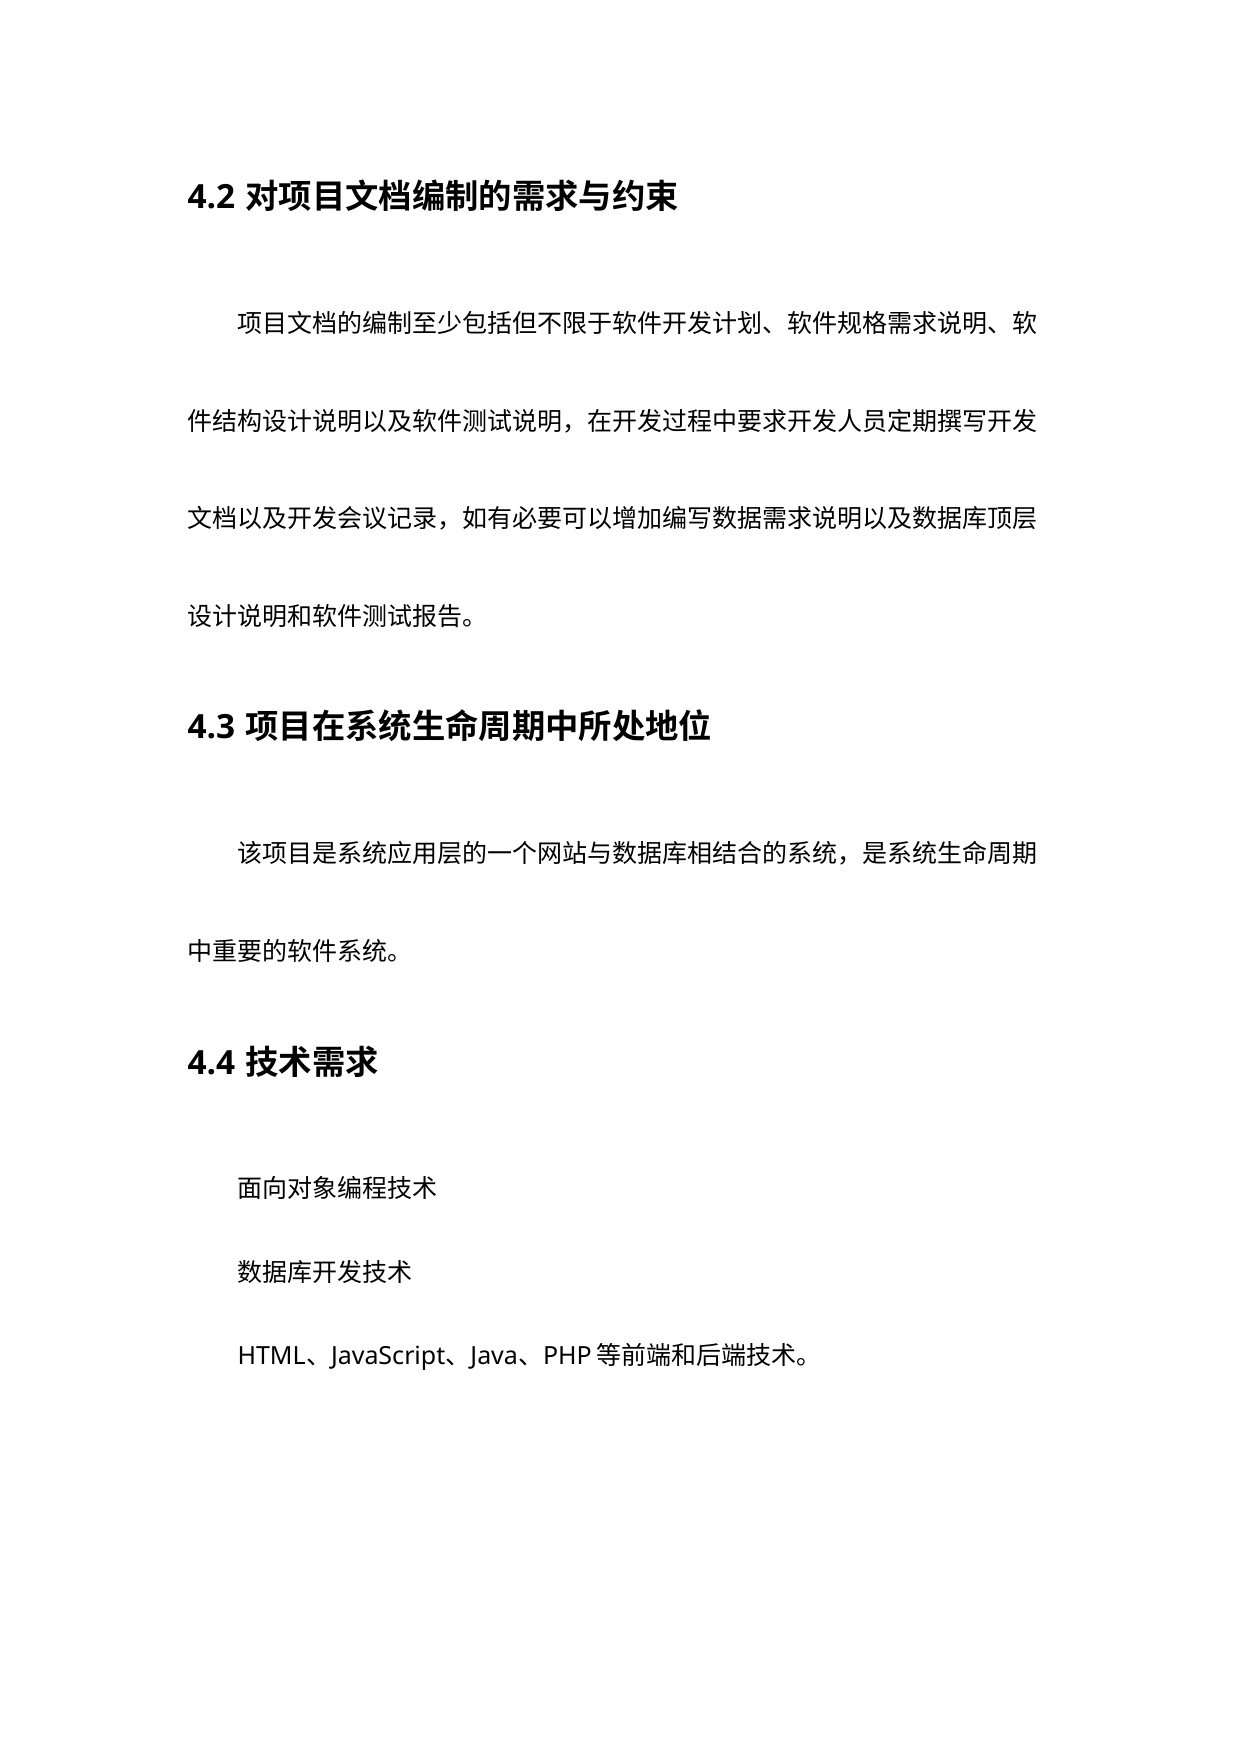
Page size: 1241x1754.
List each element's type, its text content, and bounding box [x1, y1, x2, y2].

text 面向对象编程技术 [187, 1154, 1053, 1219]
text 该项目是系统应用层的一个网站与数据库相结合的系统，是系统生命周期中重要的软件系统。 [187, 819, 1053, 982]
subtitle 对项目文档编制的需求与约束 [187, 162, 1053, 227]
text 项目文档的编制至少包括但不限于软件开发计划、软件规格需求说明、软件结构设计说明以及软件测试说明，在开发过程中要求开发人员定期撰写开发文档以及开发会议记录，如有必要可以增加编写数据需求说明以及数据库顶层设计说明和软件测试报告。 [187, 289, 1053, 647]
text HTML、JavaScript、Java、PHP等前端和后端技术。 [187, 1321, 1053, 1386]
text 数据库开发技术 [187, 1238, 1053, 1303]
subtitle 项目在系统生命周期中所处地位 [187, 692, 1053, 757]
subtitle 技术需求 [187, 1027, 1053, 1092]
